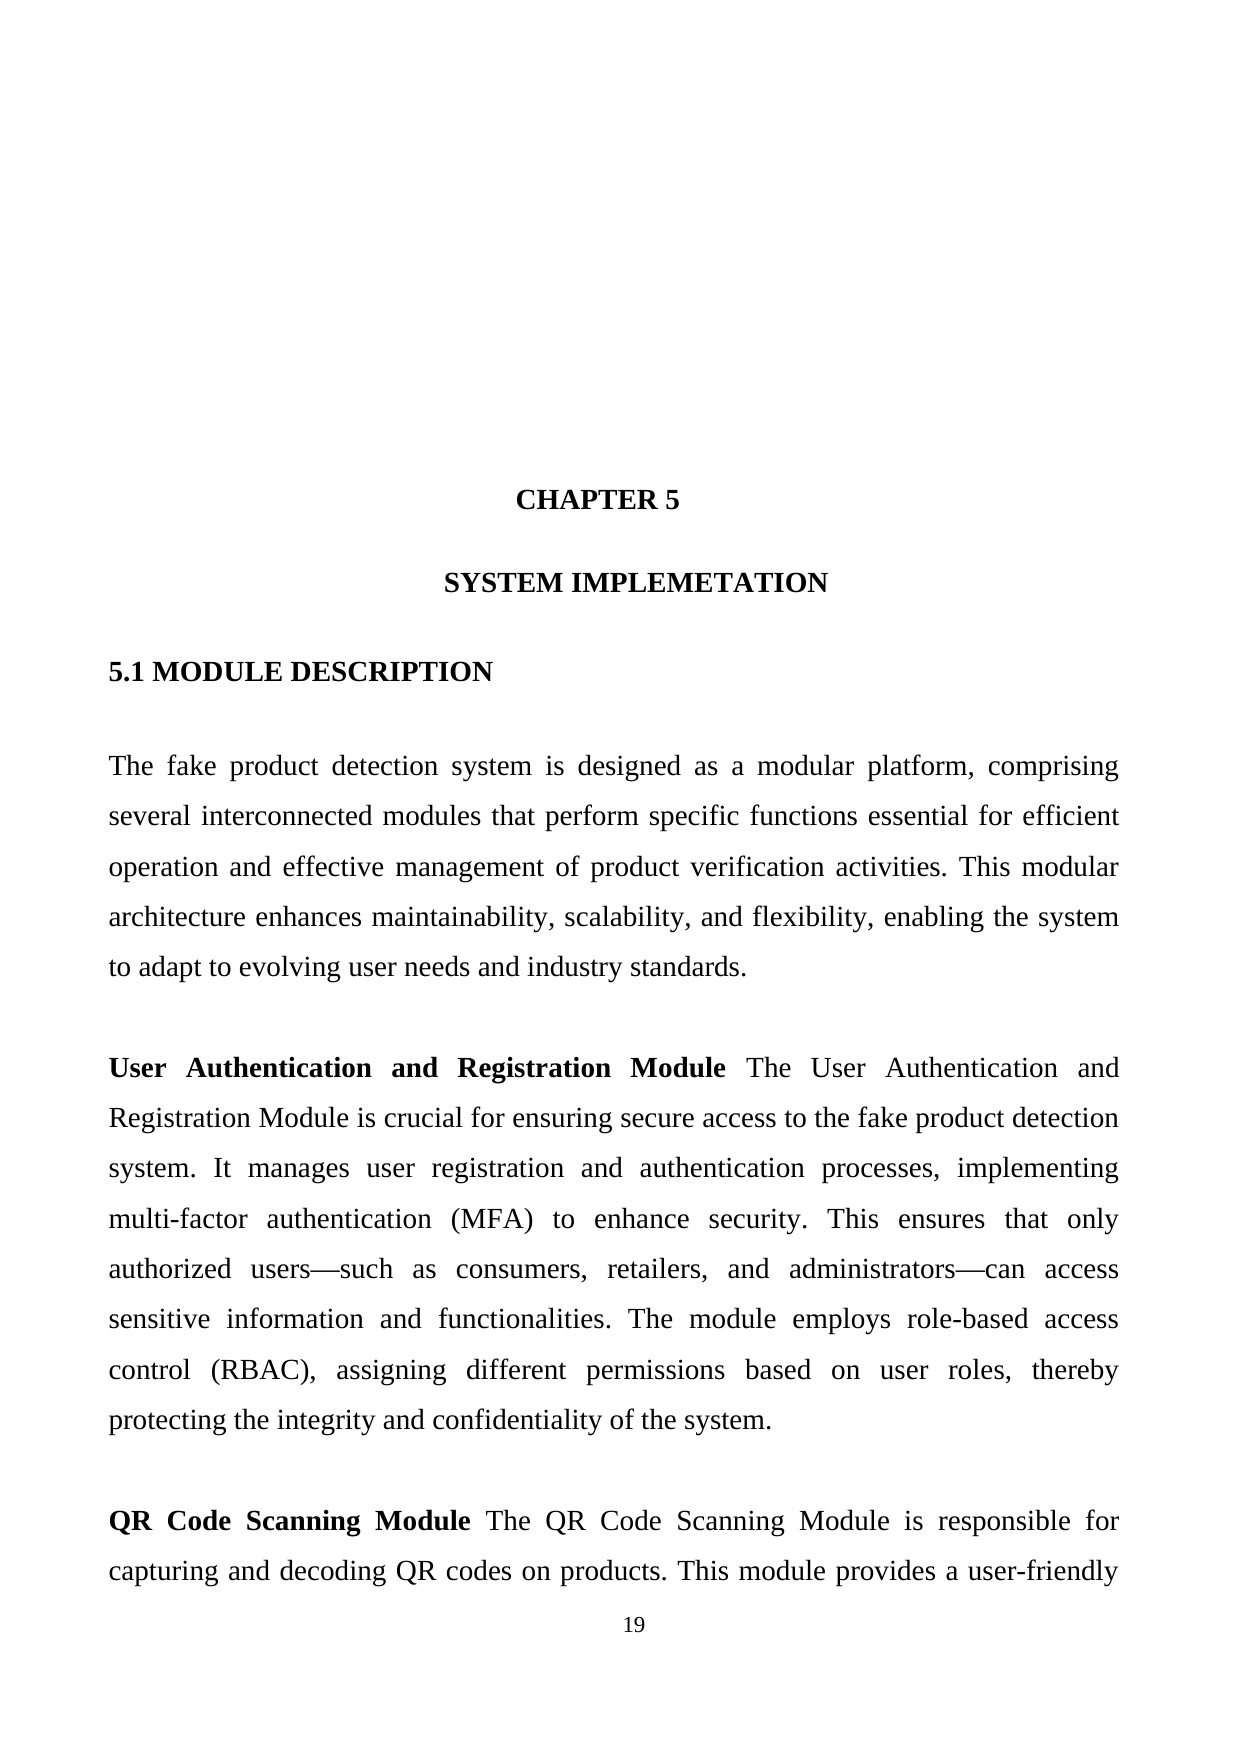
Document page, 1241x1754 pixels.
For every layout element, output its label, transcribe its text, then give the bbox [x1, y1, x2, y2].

list The fake product detection system is designed as a modular platform, comprising several interconnected modules that perform specific functions essential for efficient operation and effective management of product verification activities. This modular architecture enhances maintainability, scalability, and flexibility, enabling the system to adapt to evolving user needs and industry standards. [108, 748, 1120, 983]
list User Authentication and Registration Module The User Authentication and Registration Module is crucial for ensuring secure access to the fake product detection system. It manages user registration and authentication processes, implementing multi-factor authentication (MFA) to enhance security. This ensures that only authorized users—such as consumers, retailers, and administrators—can access sensitive information and functionalities. The module employs role-based access control (RBAC), assigning different permissions based on user roles, thereby protecting the integrity and confidentiality of the system. [108, 1050, 1120, 1436]
text SYSTEM IMPLEMETATION [108, 565, 1120, 598]
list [108, 1503, 1120, 1587]
text 5.1 MODULE DESCRIPTION [108, 654, 1120, 688]
